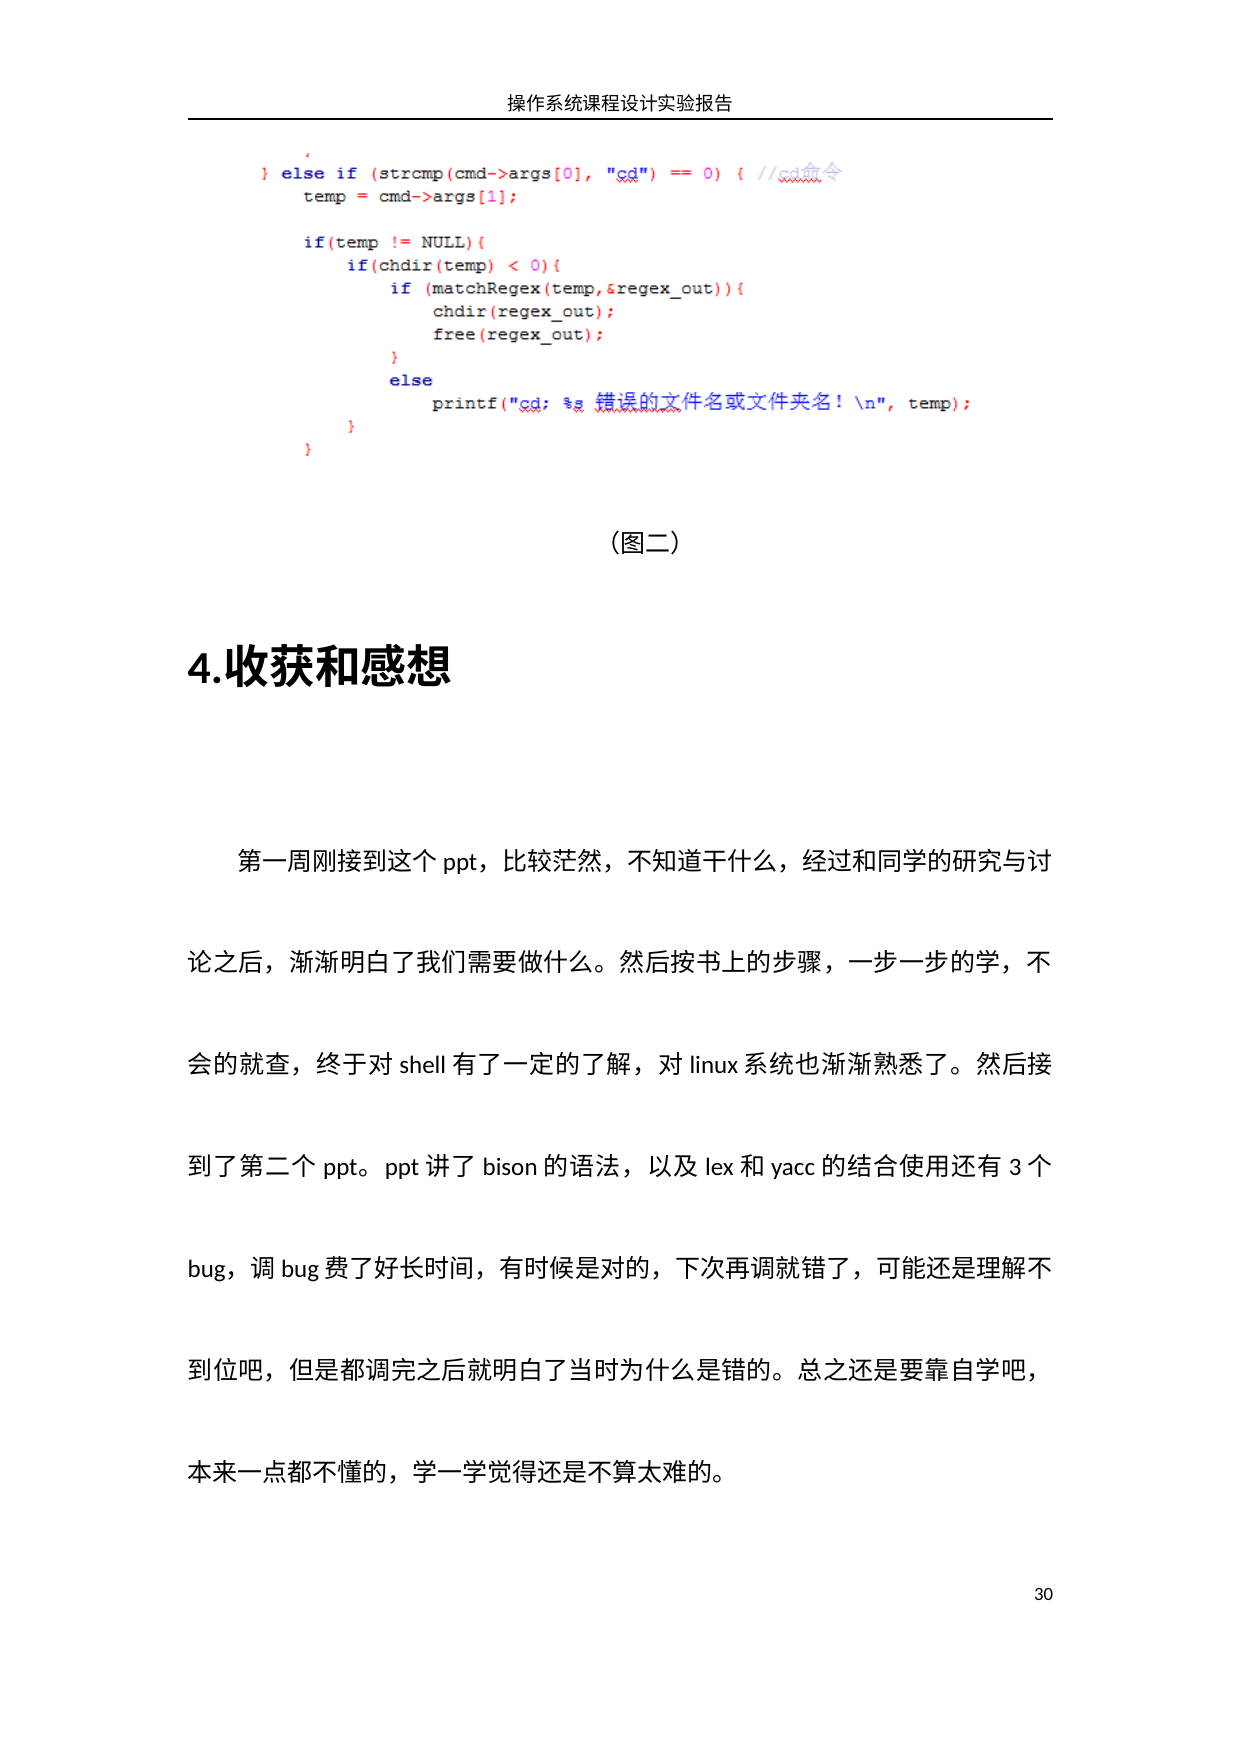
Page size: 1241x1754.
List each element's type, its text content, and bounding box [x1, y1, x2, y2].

text （图二） [187, 508, 1053, 576]
picture [237, 153, 981, 460]
text 第一周刚接到这个ppt，比较茫然，不知道干什么，经过和同学的研究与讨论之后，渐渐明白了我们需要做什么。然后按书上的步骤，一步一步的学，不会的就查，终于对shell有了一定的了解，对linux系统也渐渐熟悉了。然后接到了第二个ppt。ppt讲了bison的语法，以及lex和yacc的结合使用还有3个bug，调bug费了好长时间，有时候是对的，下次再调就错了，可能还是理解不到位吧，但是都调完之后就明白了当时为什么是错的。总之还是要靠自学吧，本来一点都不懂的，学一学觉得还是不算太难的。 [187, 825, 1053, 1504]
subtitle 4.收获和感想 [187, 629, 1053, 697]
